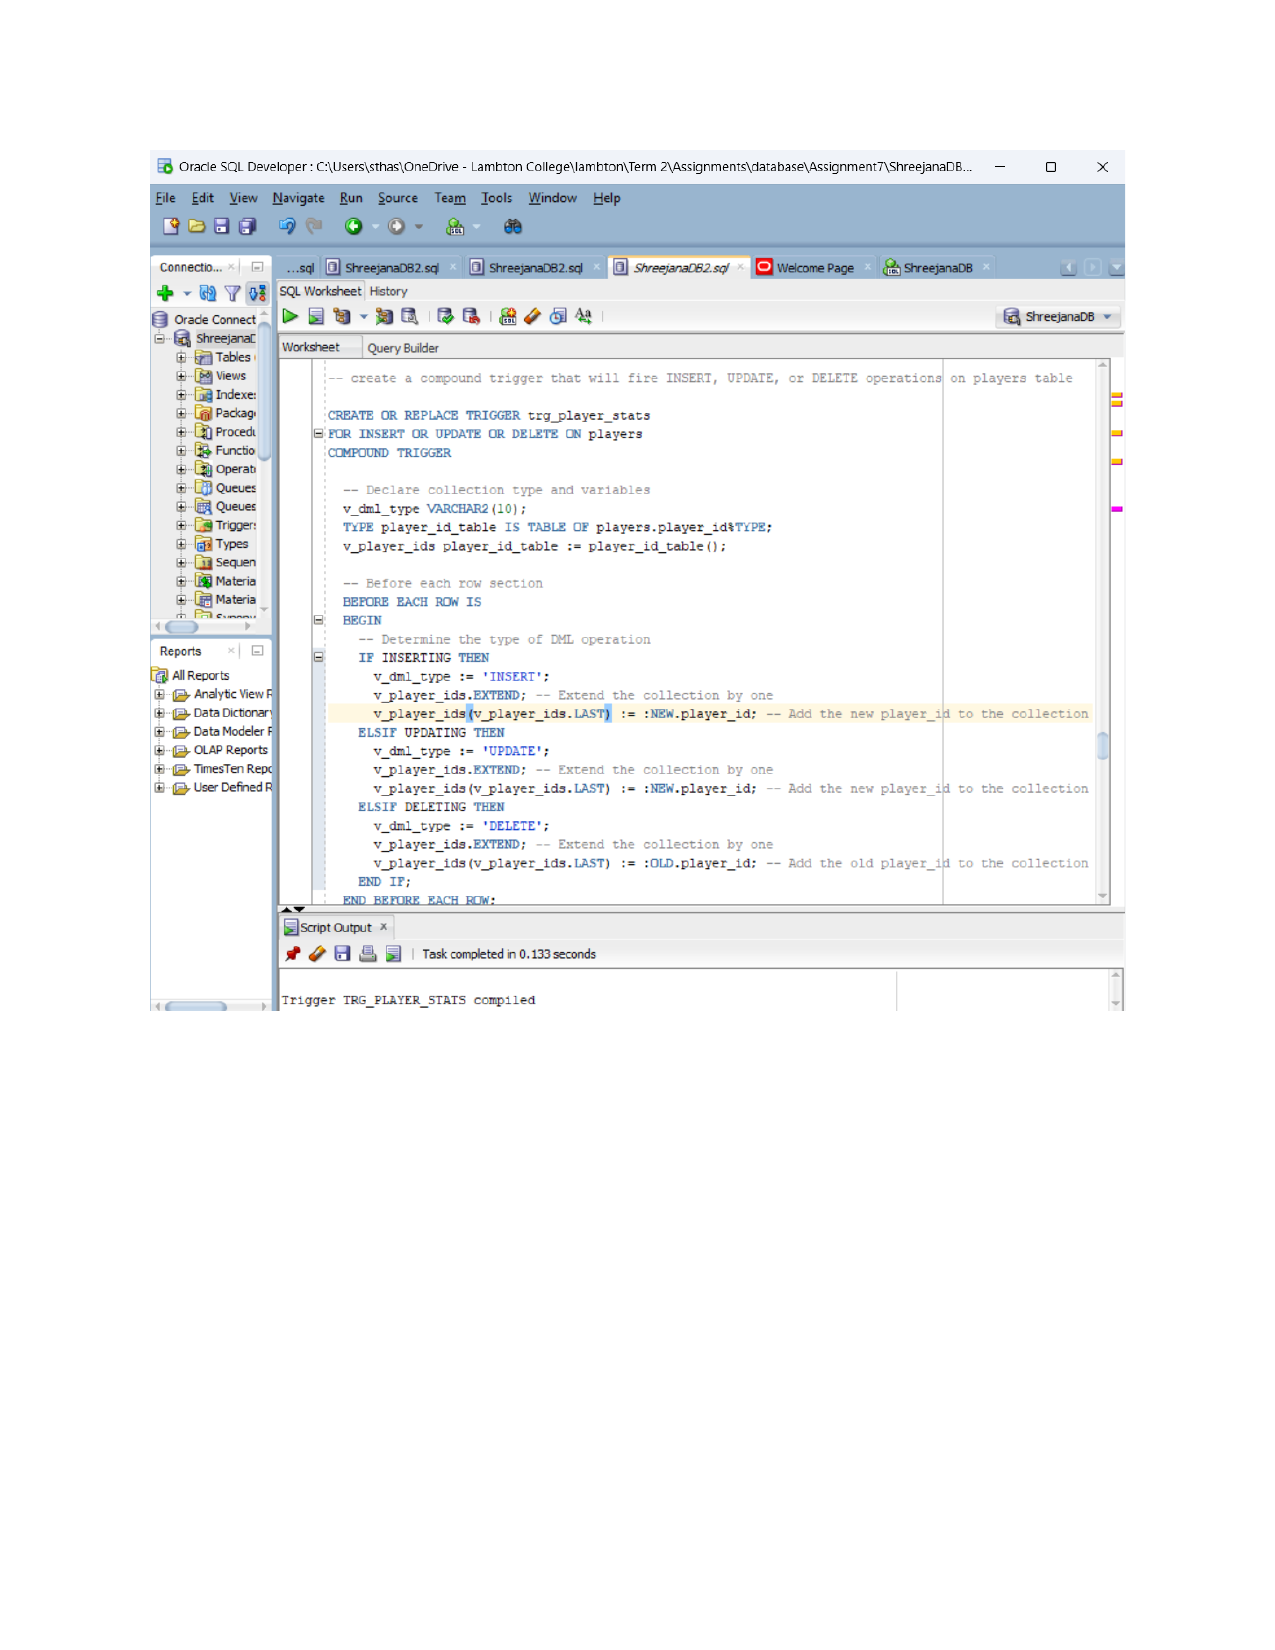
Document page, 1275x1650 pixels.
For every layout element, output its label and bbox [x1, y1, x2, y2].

picture [150, 150, 1125, 1011]
